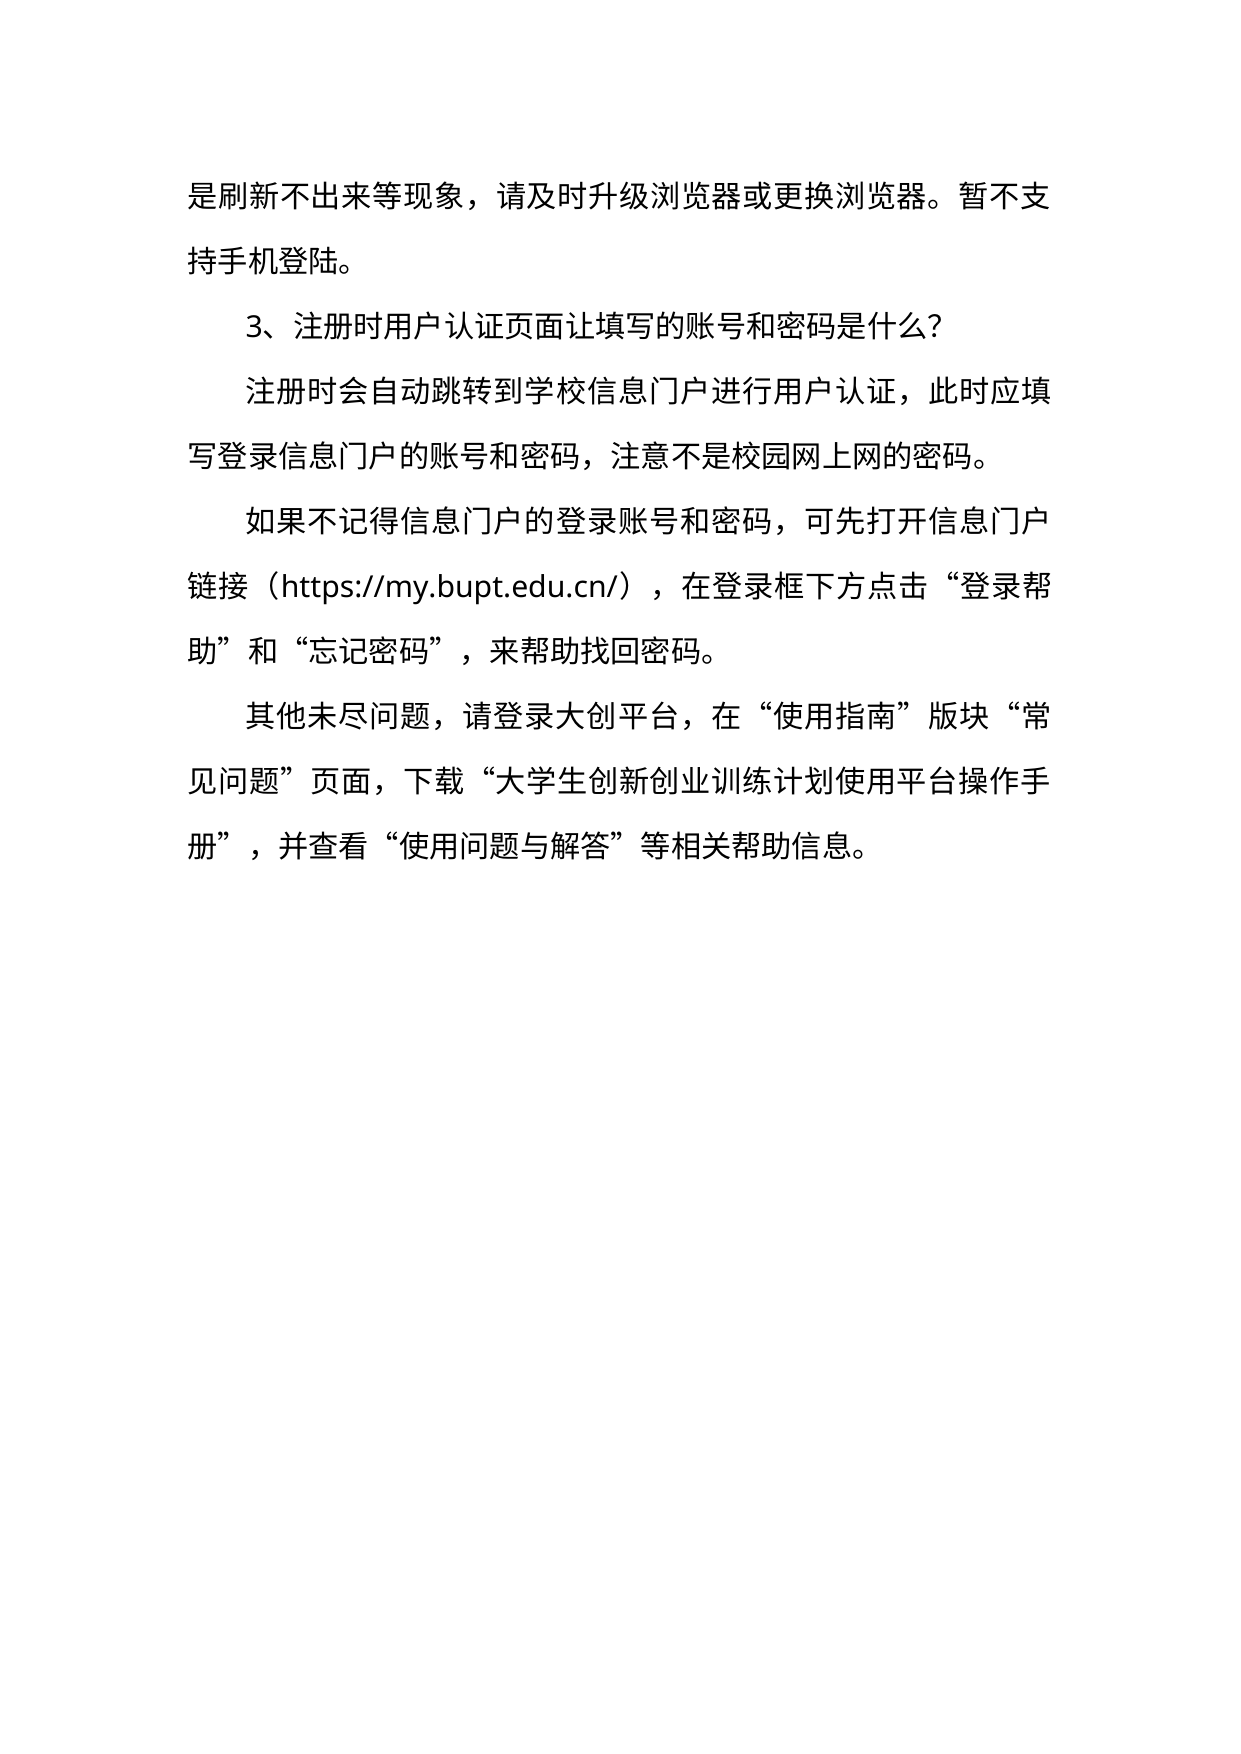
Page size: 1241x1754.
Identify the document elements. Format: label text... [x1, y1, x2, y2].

text 3、注册时用户认证页面让填写的账号和密码是什么？ [187, 292, 1053, 357]
text 如果不记得信息门户的登录账号和密码，可先打开信息门户链接（https://my.bupt.edu.cn/），在登录框下方点击“登录帮助”和“忘记密码”，来帮助找回密码。 [187, 487, 1053, 682]
text 其他未尽问题，请登录大创平台，在“使用指南”版块“常见问题”页面，下载“大学生创新创业训练计划使用平台操作手册”，并查看“使用问题与解答”等相关帮助信息。 [187, 682, 1053, 877]
text 注册时会自动跳转到学校信息门户进行用户认证，此时应填写登录信息门户的账号和密码，注意不是校园网上网的密码。 [187, 357, 1053, 487]
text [187, 162, 1053, 292]
